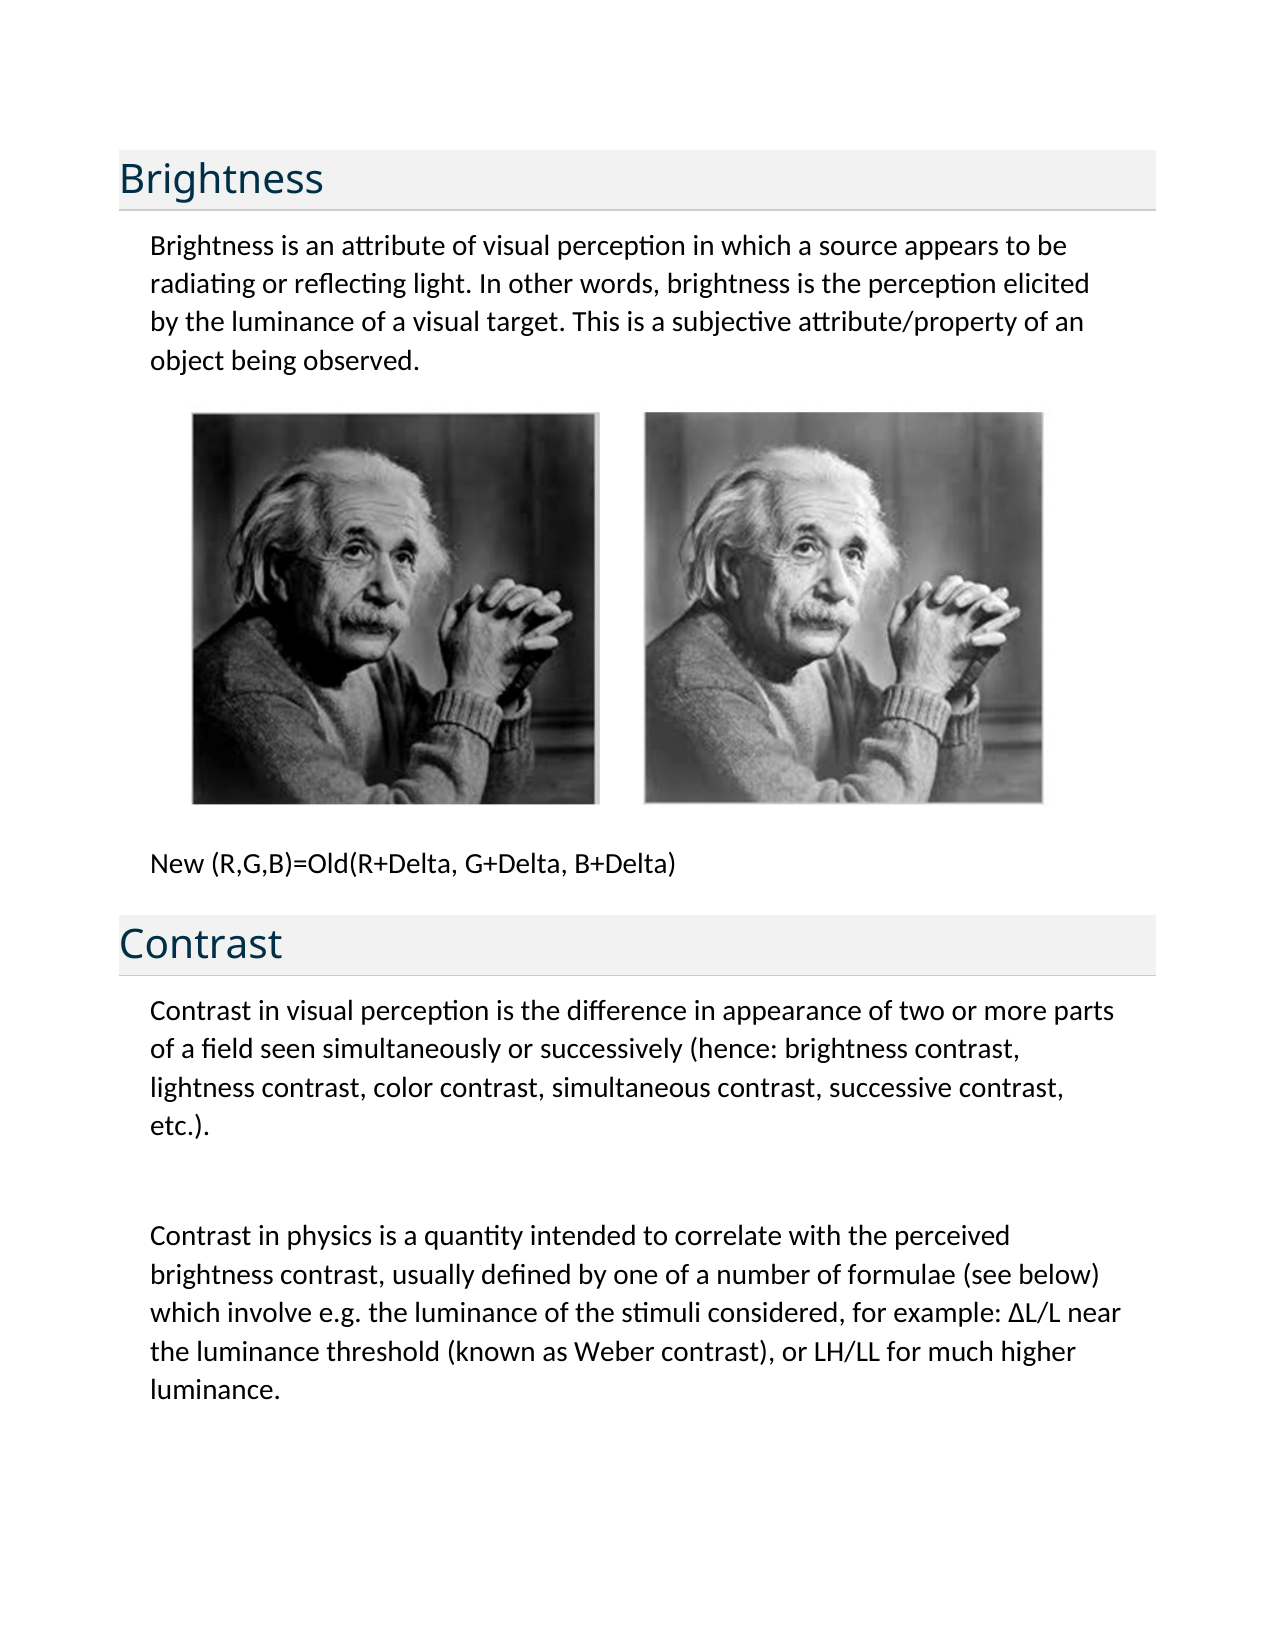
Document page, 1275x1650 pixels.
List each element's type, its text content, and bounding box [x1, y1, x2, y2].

picture [150, 397, 1080, 827]
text Contrast [119, 915, 1156, 975]
text Brightness is an attribute of visual perception in which a source appears to be radiating or reflecting light. In other words, brightness is the perception elicited by the luminance of a visual target. This is a subjective attribute/property of an object being observed. [150, 227, 1125, 378]
text Brightness [119, 150, 1156, 209]
text Contrast in physics is a quantity intended to correlate with the perceived brightness contrast, usually defined by one of a number of formulae (see below) which involve e.g. the luminance of the stimuli considered, for example: ΔL/L near the luminance threshold (known as Weber contrast), or LH/LL for much higher luminance. [150, 1217, 1125, 1407]
text New (R,G,B)=Old(R+Delta, G+Delta, B+Delta) [150, 846, 1125, 881]
text Contrast in visual perception is the difference in appearance of two or more parts of a field seen simultaneously or successively (hence: brightness contrast, lightness contrast, color contrast, simultaneous contrast, successive contrast, etc.). [150, 992, 1125, 1143]
